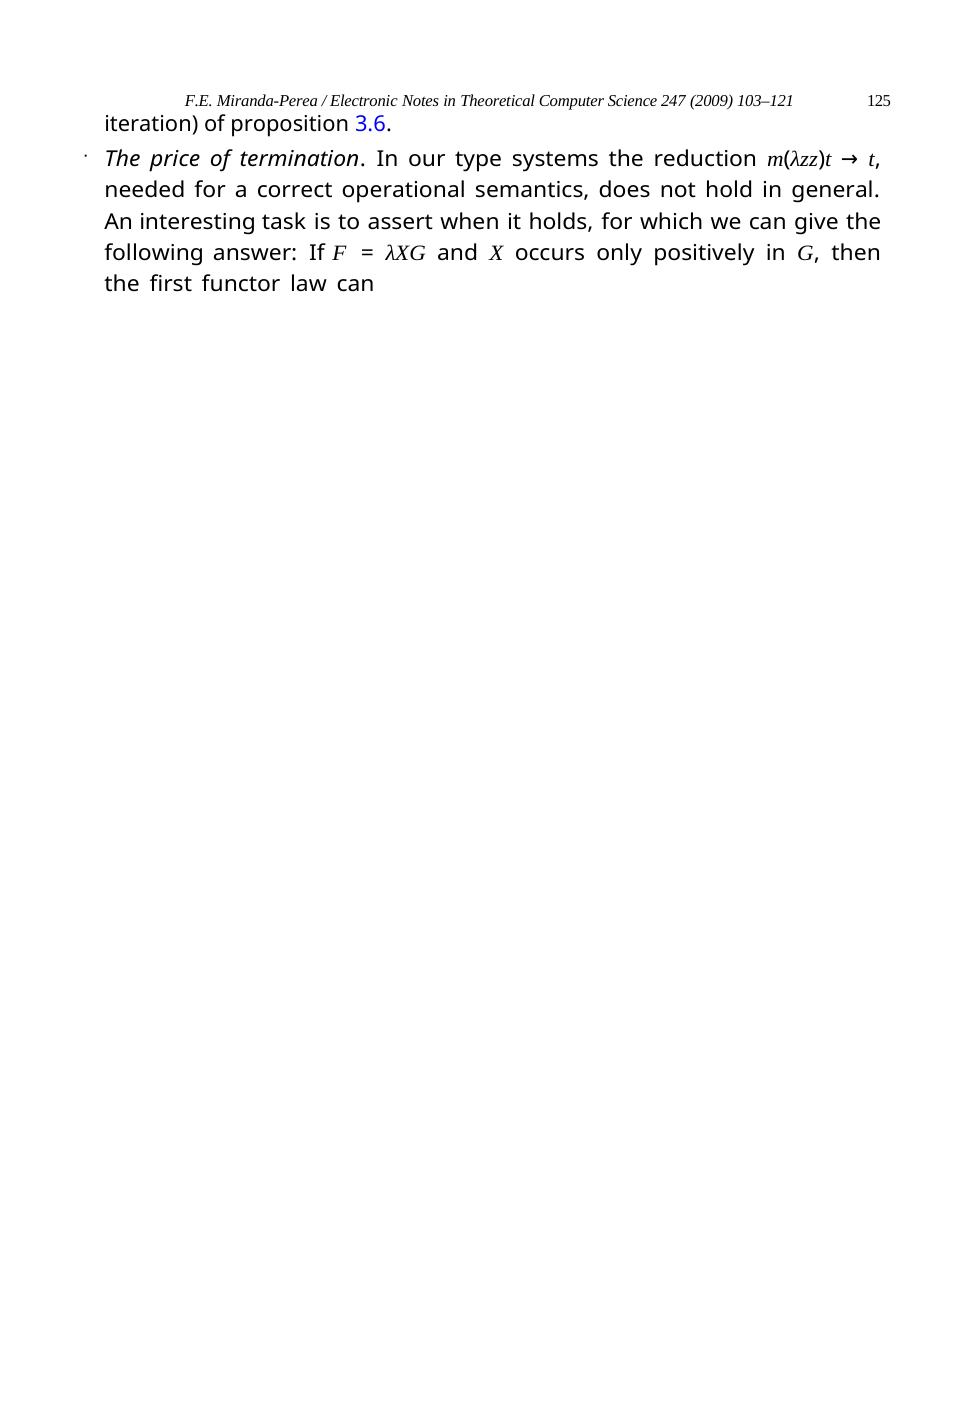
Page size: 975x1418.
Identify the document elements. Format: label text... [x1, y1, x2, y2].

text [104, 108, 881, 138]
list The price of termination. In our type systems the reduction m(λzz)t → t, needed for a correct operational semantics, does not hold in general. An interesting task is to assert when it holds, for which we can give the following answer: If F = λXG and X occurs only positively in G, then the first functor law can [83, 143, 882, 298]
